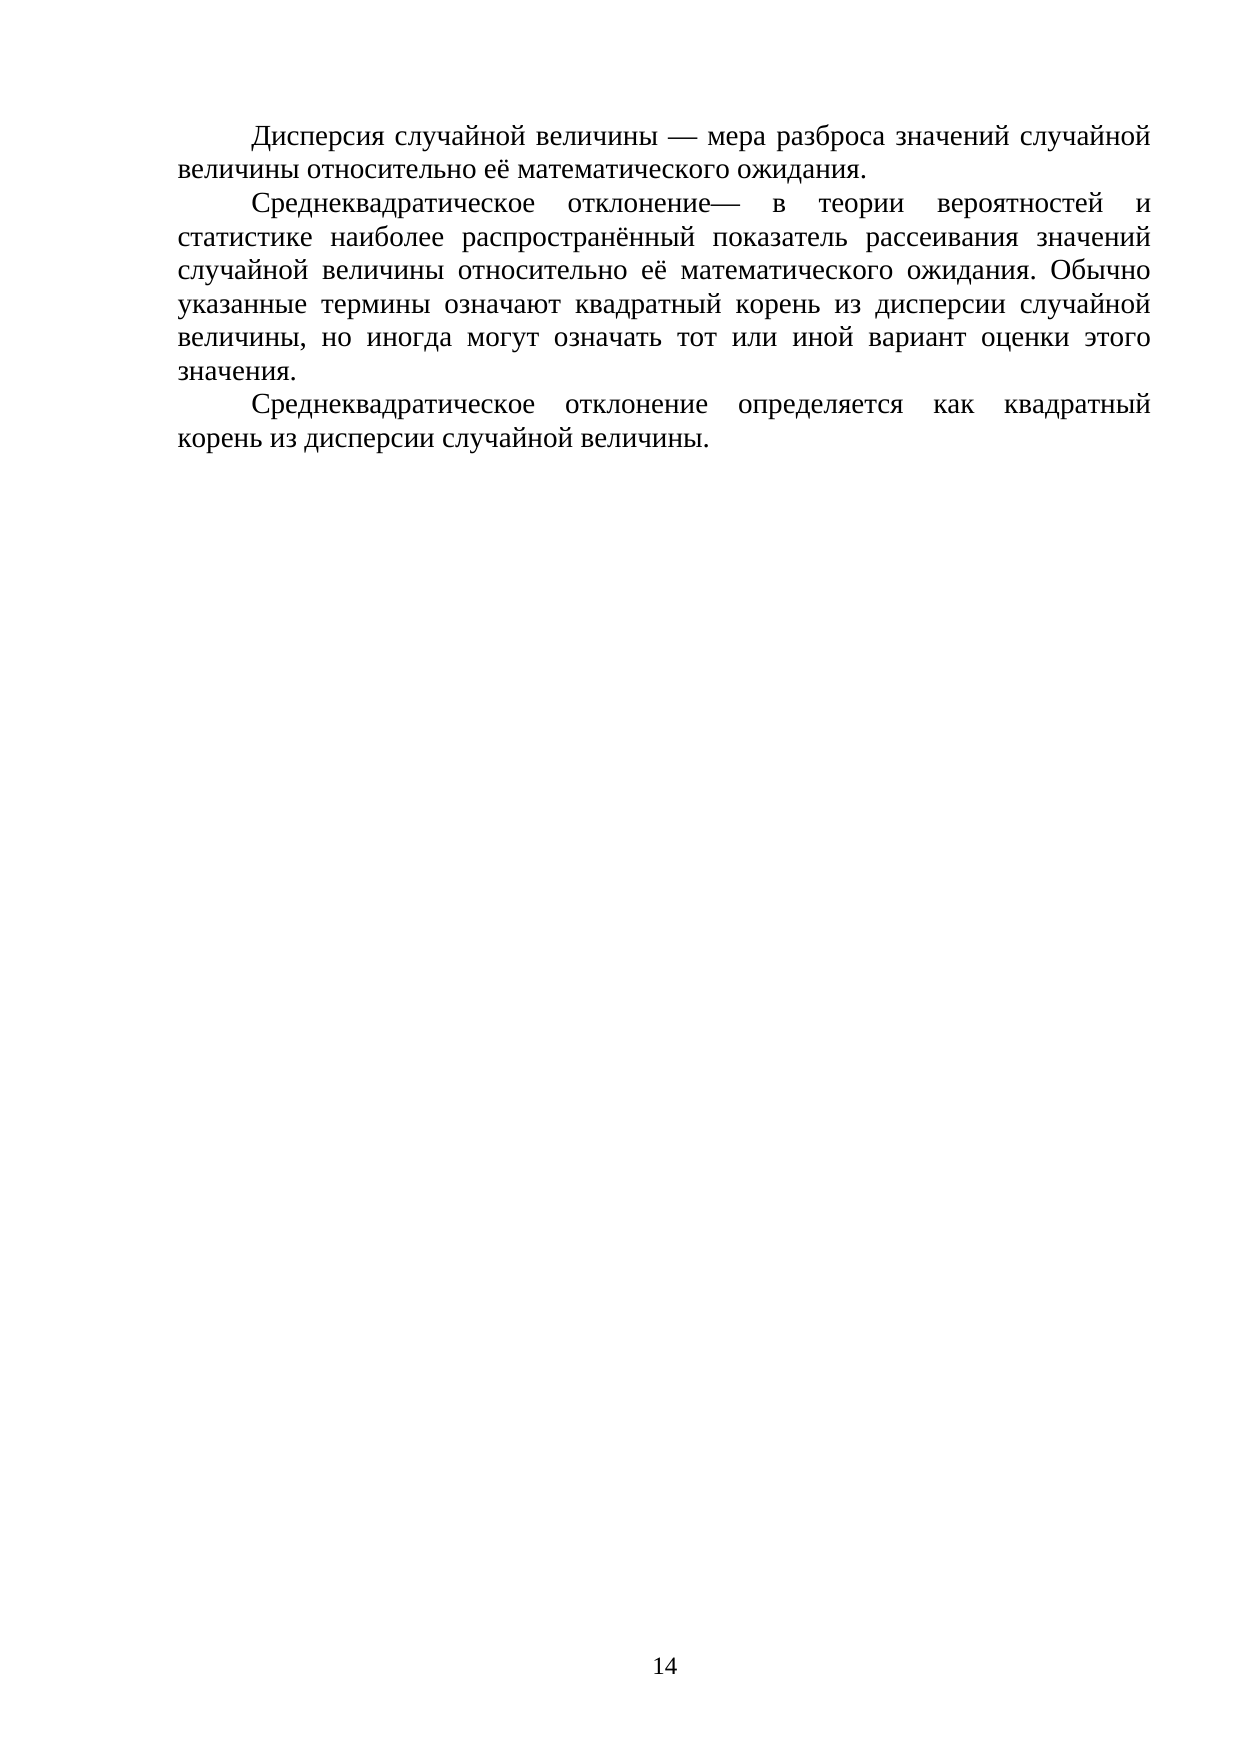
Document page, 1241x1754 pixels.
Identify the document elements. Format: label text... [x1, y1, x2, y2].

text Среднеквадратическое отклонение— в теории вероятностей и статистике наиболее распространённый показатель рассеивания значений случайной величины относительно её математического ожидания. Обычно указанные термины означают квадратный корень из дисперсии случайной величины, но иногда могут означать тот или иной вариант оценки этого значения. [177, 185, 1152, 386]
text Среднеквадратическое отклонение определяется как квадратный корень из дисперсии случайной величины. [177, 386, 1152, 453]
text Дисперсия случайной величины — мера разброса значений случайной величины относительно её математического ожидания. [177, 118, 1152, 185]
